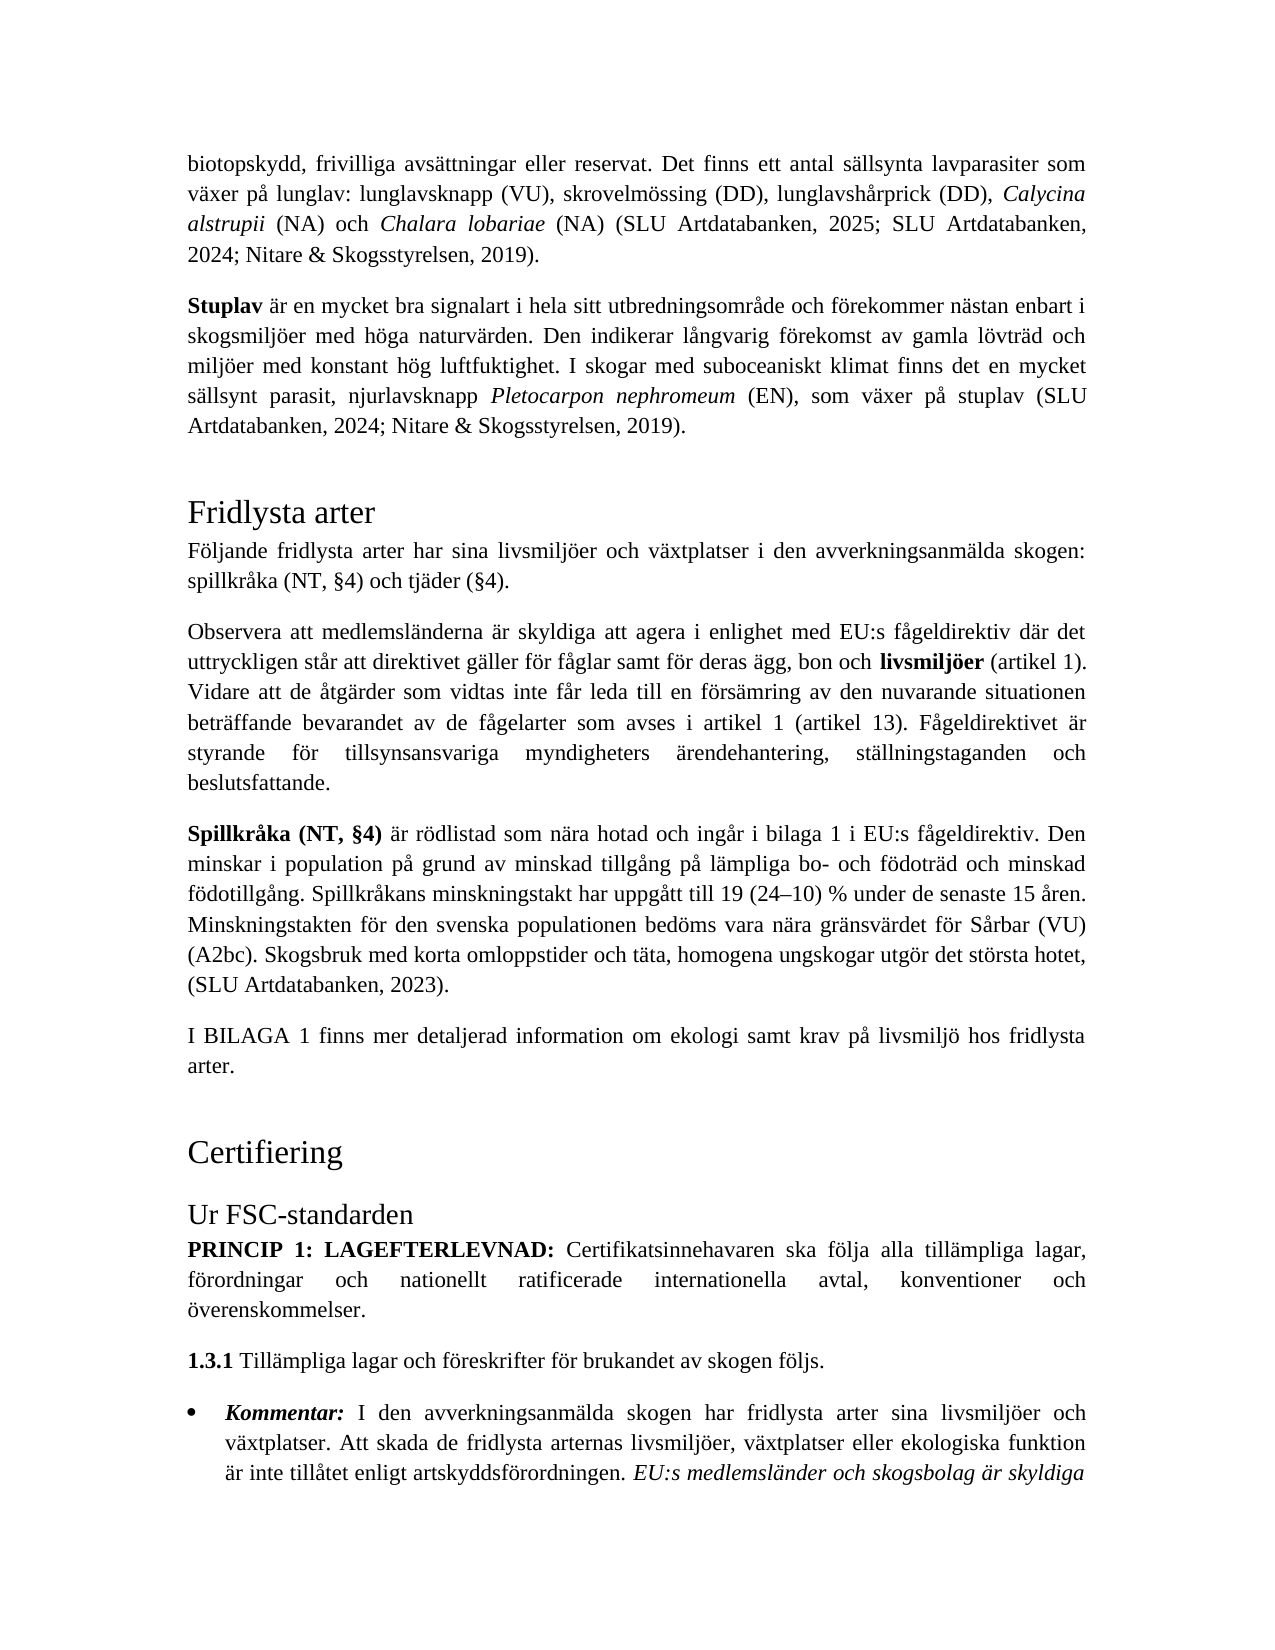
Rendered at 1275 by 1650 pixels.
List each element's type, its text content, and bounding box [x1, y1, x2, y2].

text 1.3.1 Tillämpliga lagar och föreskrifter för brukandet av skogen följs. [187, 1347, 1087, 1374]
text Observera att medlemsländerna är skyldiga att agera i enlighet med EU:s fågeldirektiv där det uttryckligen står att direktivet gäller för fåglar samt för deras ägg, bon och livsmiljöer (artikel 1). Vidare att de åtgärder som vidtas inte får leda till en försämring av den nuvarande situationen beträffande bevarandet av de fågelarter som avses i artikel 1 (artikel 13). Fågeldirektivet är styrande för tillsynsansvariga myndigheters ärendehantering, ställningstaganden och beslutsfattande. [187, 618, 1087, 795]
subtitle Fridlysta arter [187, 493, 1087, 531]
text Spillkråka (NT, §4) är rödlistad som nära hotad och ingår i bilaga 1 i EU:s fågeldirektiv. Den minskar i population på grund av minskad tillgång på lämpliga bo- och födoträd och minskad födotillgång. Spillkråkans minskningstakt har uppgått till 19 (24–10) % under de senaste 15 åren. Minskningstakten för den svenska populationen bedöms vara nära gränsvärdet för Sårbar (VU) (A2bc). Skogsbruk med korta omloppstider och täta, homogena ungskogar utgör det största hotet, (SLU Artdatabanken, 2023). [187, 820, 1087, 997]
text Stuplav är en mycket bra signalart i hela sitt utbredningsområde och förekommer nästan enbart i skogsmiljöer med höga naturvärden. Den indikerar långvarig förekomst av gamla lövträd och miljöer med konstant hög luftfuktighet. I skogar med suboceaniskt klimat finns det en mycket sällsynt parasit, njurlavsknapp Pletocarpon nephromeum (EN), som växer på stuplav (SLU Artdatabanken, 2024; Nitare & Skogsstyrelsen, 2019). [187, 292, 1087, 439]
subtitle Certifiering [187, 1133, 1087, 1171]
subtitle Ur FSC-standarden [187, 1197, 1087, 1231]
text Följande fridlysta arter har sina livsmiljöer och växtplatser i den avverkningsanmälda skogen: spillkråka (NT, §4) och tjäder (§4). [187, 537, 1087, 593]
text I BILAGA 1 finns mer detaljerad information om ekologi samt krav på livsmiljö hos fridlysta arter. [187, 1022, 1087, 1079]
